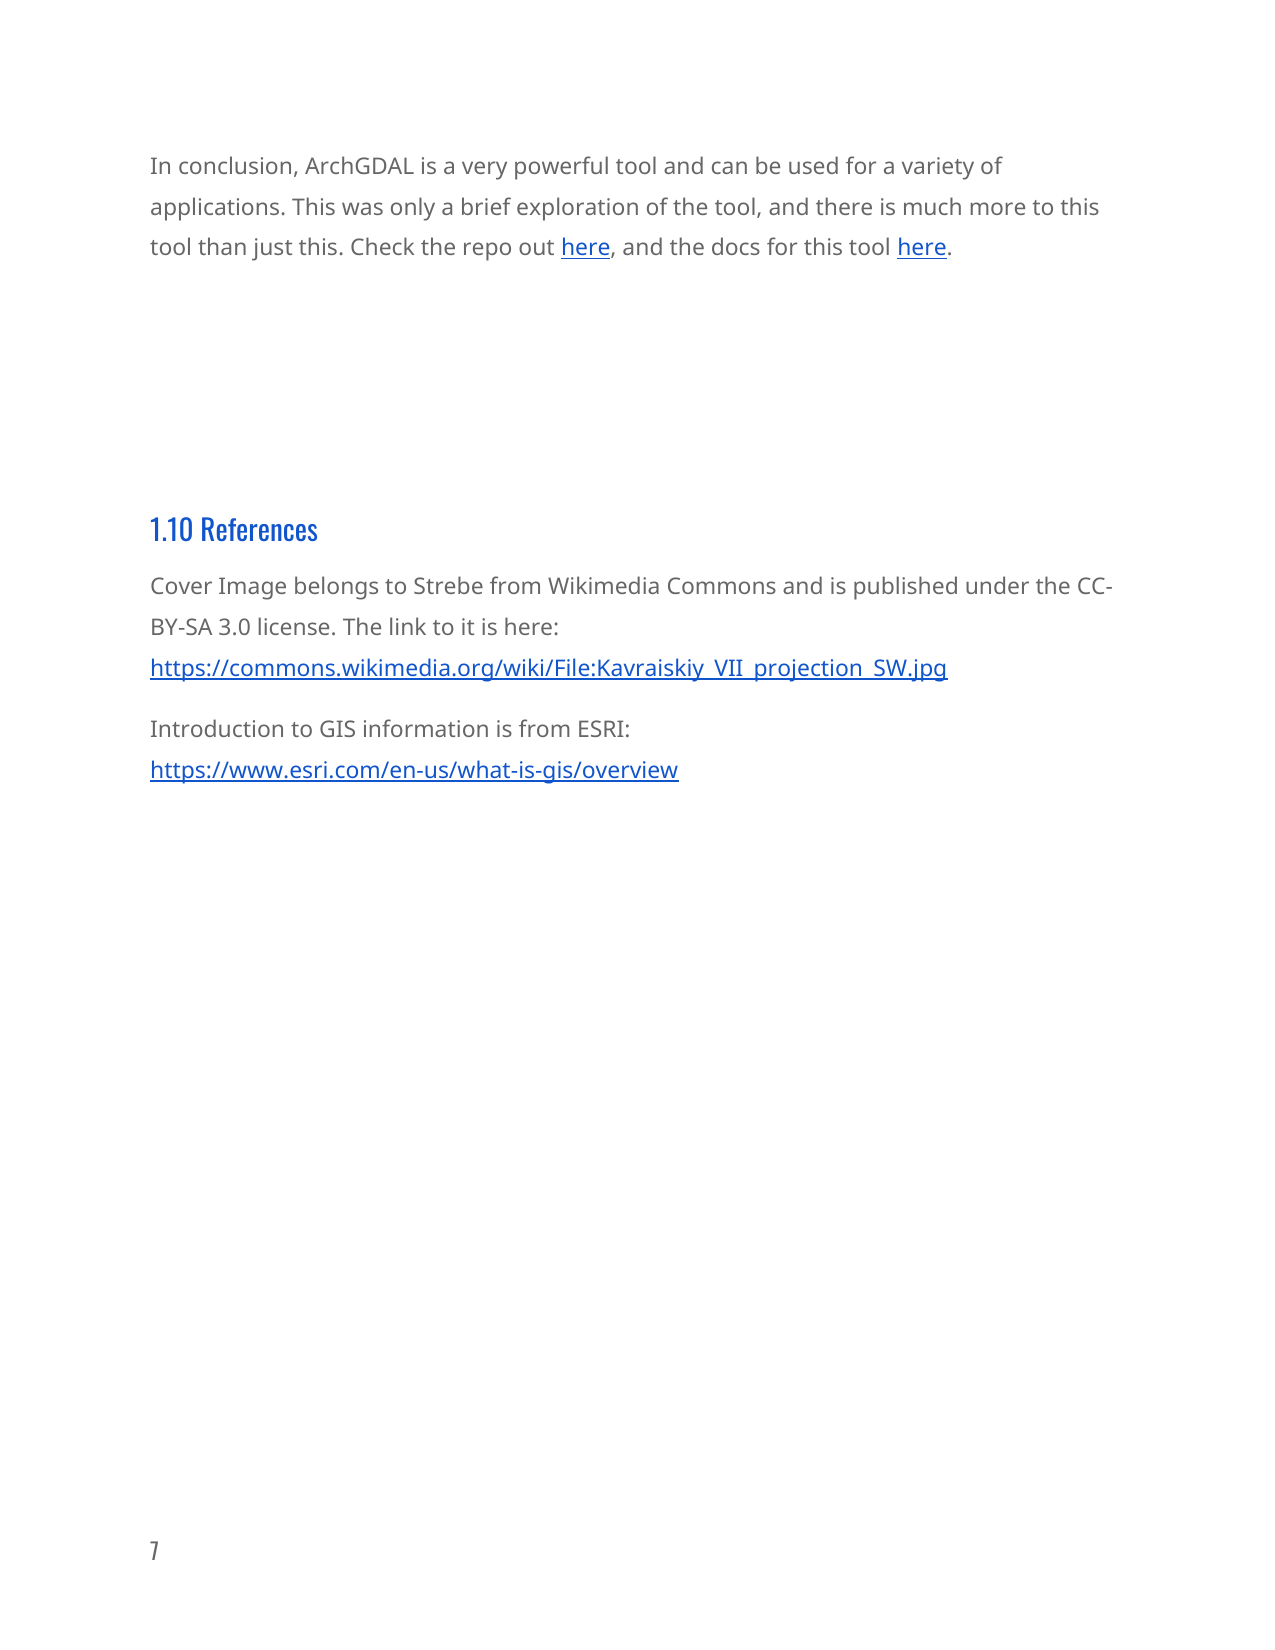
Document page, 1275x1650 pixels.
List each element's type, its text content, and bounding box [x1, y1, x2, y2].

text Introduction to GIS information is from ESRI: https://www.esri.com/en-us/what-is-gis/overview [150, 713, 1125, 785]
text Cover Image belongs to Strebe from Wikimedia Commons and is published under the CC-BY-SA 3.0 license. The link to it is here: https://commons.wikimedia.org/wiki/File:Kavraiskiy_VII_projection_SW.jpg [150, 570, 1125, 683]
subtitle 1.10 References [150, 506, 1125, 549]
text In conclusion, ArchGDAL is a very powerful tool and can be used for a variety of applications. This was only a brief exploration of the tool, and there is much more to this tool than just this. Check the repo out here, and the docs for this tool here. [150, 150, 1125, 262]
